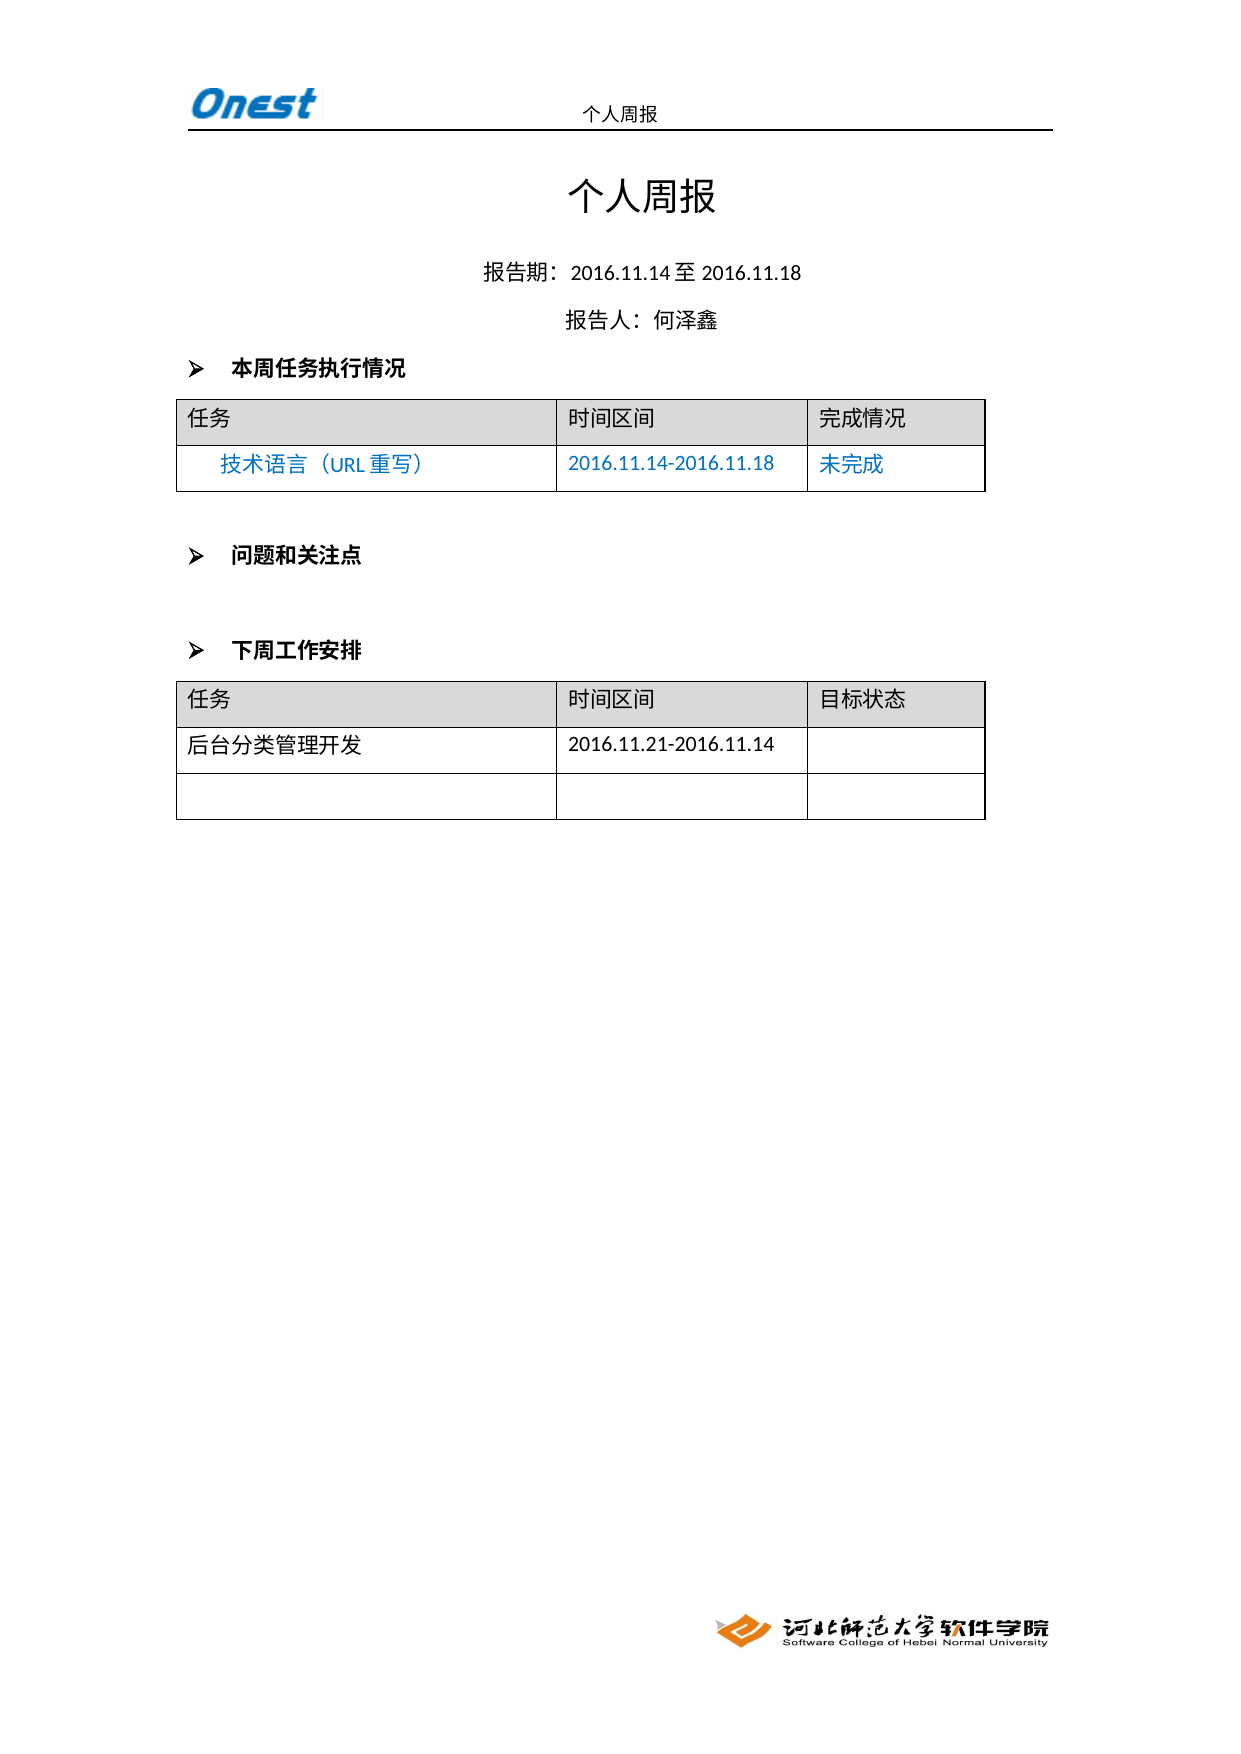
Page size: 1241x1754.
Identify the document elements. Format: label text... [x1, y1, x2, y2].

table_header 目标状态 [808, 682, 984, 727]
table_header 完成情况 [808, 400, 984, 445]
table_header 任务 [177, 400, 556, 445]
table_cell [177, 774, 556, 819]
table_cell [808, 728, 984, 773]
table_header 时间区间 [557, 400, 807, 445]
table_header 时间区间 [557, 682, 807, 727]
picture [187, 88, 324, 122]
list 本周任务执行情况 [187, 351, 1053, 383]
list 下周工作安排 [187, 632, 1053, 665]
table_header 任务 [177, 682, 556, 727]
text 个人周报 [187, 162, 1053, 227]
text 报告人：何泽鑫 [187, 302, 1053, 335]
table_cell 未完成 [808, 446, 984, 491]
table_cell 后台分类管理开发 [177, 728, 556, 773]
table_cell 2016.11.14-2016.11.18 [557, 446, 807, 491]
table_cell [808, 774, 984, 819]
table_cell [557, 774, 807, 819]
picture [710, 1611, 1053, 1651]
table_cell 技术语言（URL重写） [177, 446, 556, 491]
table_cell 2016.11.21-2016.11.14 [557, 728, 807, 773]
text 报告期：2016.11.14至 2016.11.18 [187, 254, 1053, 287]
list 问题和关注点 [187, 538, 1053, 571]
